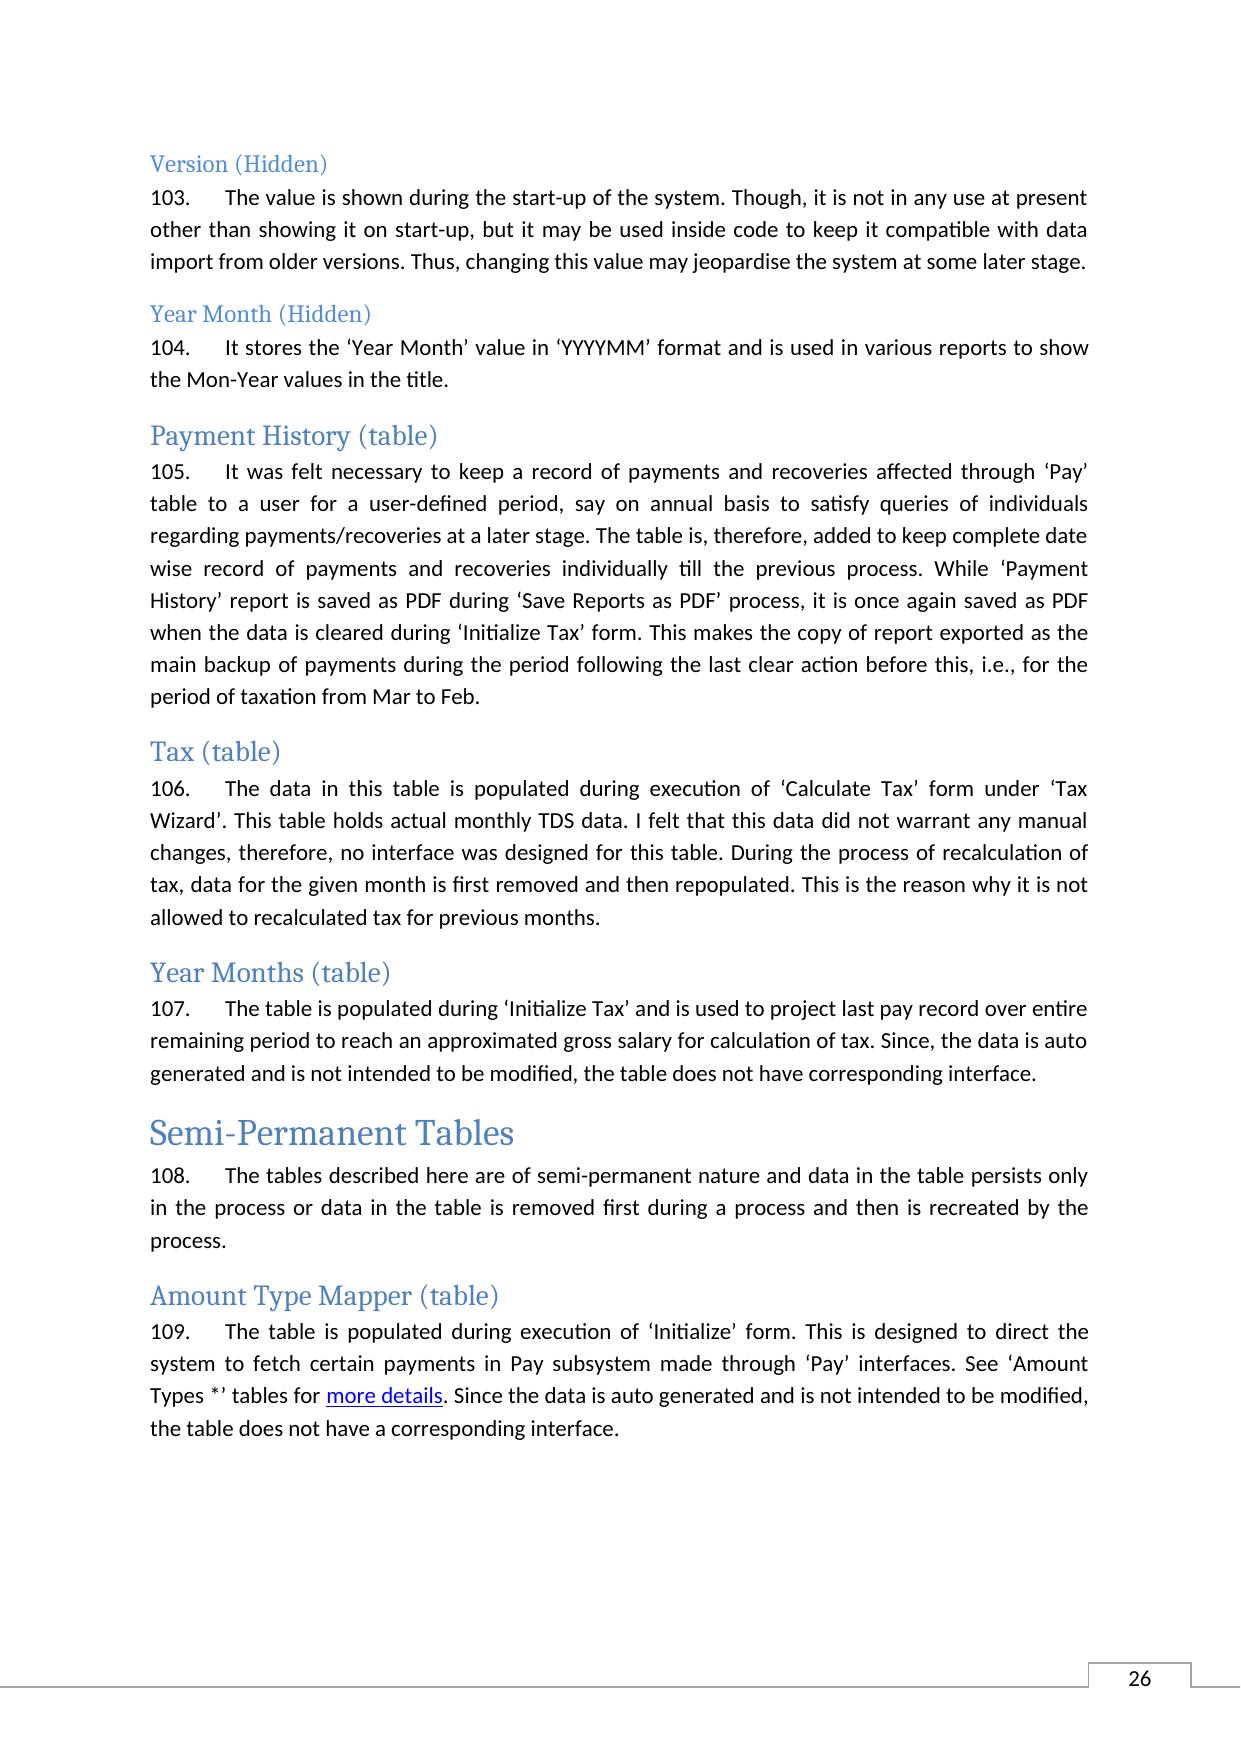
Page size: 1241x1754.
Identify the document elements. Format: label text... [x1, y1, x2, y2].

list It was felt necessary to keep a record of payments and recoveries affected through ‘Pay’ table to a user for a user-defined period, say on annual basis to satisfy queries of individuals regarding payments/recoveries at a later stage. The table is, therefore, added to keep complete date wise record of payments and recoveries individually till the previous process. While ‘Payment History’ report is saved as PDF during ‘Save Reports as PDF’ process, it is once again saved as PDF when the data is cleared during ‘Initialize Tax’ form. This makes the copy of report exported as the main backup of payments during the period following the last clear action before this, i.e., for the period of taxation from Mar to Feb. [150, 457, 1090, 711]
list The table is populated during ‘Initialize Tax’ and is used to project last pay record over entire remaining period to reach an approximated gross salary for calculation of tax. Since, the data is auto generated and is not intended to be modified, the table does not have corresponding interface. [150, 994, 1090, 1087]
subtitle Amount Type Mapper (table) [150, 1279, 1090, 1312]
subtitle Tax (table) [150, 736, 1090, 769]
subtitle Version (Hidden) [150, 150, 1090, 179]
list It stores the ‘Year Month’ value in ‘YYYYMM’ format and is used in various reports to show the Mon-Year values in the title. [150, 333, 1090, 394]
subtitle Year Months (table) [150, 956, 1090, 989]
list The table is populated during execution of ‘Initialize’ form. This is designed to direct the system to fetch certain payments in Pay subsystem made through ‘Pay’ interfaces. See ‘Amount Types *’ tables for more details. Since the data is auto generated and is not intended to be modified, the table does not have a corresponding interface. [150, 1317, 1090, 1442]
list The tables described here are of semi-permanent nature and data in the table persists only in the process or data in the table is removed first during a process and then is recreated by the process. [150, 1161, 1090, 1254]
subtitle Payment History (table) [150, 419, 1090, 452]
subtitle Year Month (Hidden) [150, 300, 1090, 329]
list The value is shown during the start-up of the system. Though, it is not in any use at present other than showing it on start-up, but it may be used inside code to keep it compatible with data import from older versions. Thus, changing this value may jeopardise the system at some later stage. [150, 183, 1090, 275]
list The data in this table is populated during execution of ‘Calculate Tax’ form under ‘Tax Wizard’. This table holds actual monthly TDS data. I felt that this data did not warrant any manual changes, therefore, no interface was designed for this table. During the process of recalculation of tax, data for the given month is first removed and then repopulated. This is the reason why it is not allowed to recalculated tax for previous months. [150, 774, 1090, 931]
subtitle Semi-Permanent Tables [150, 1112, 1090, 1155]
